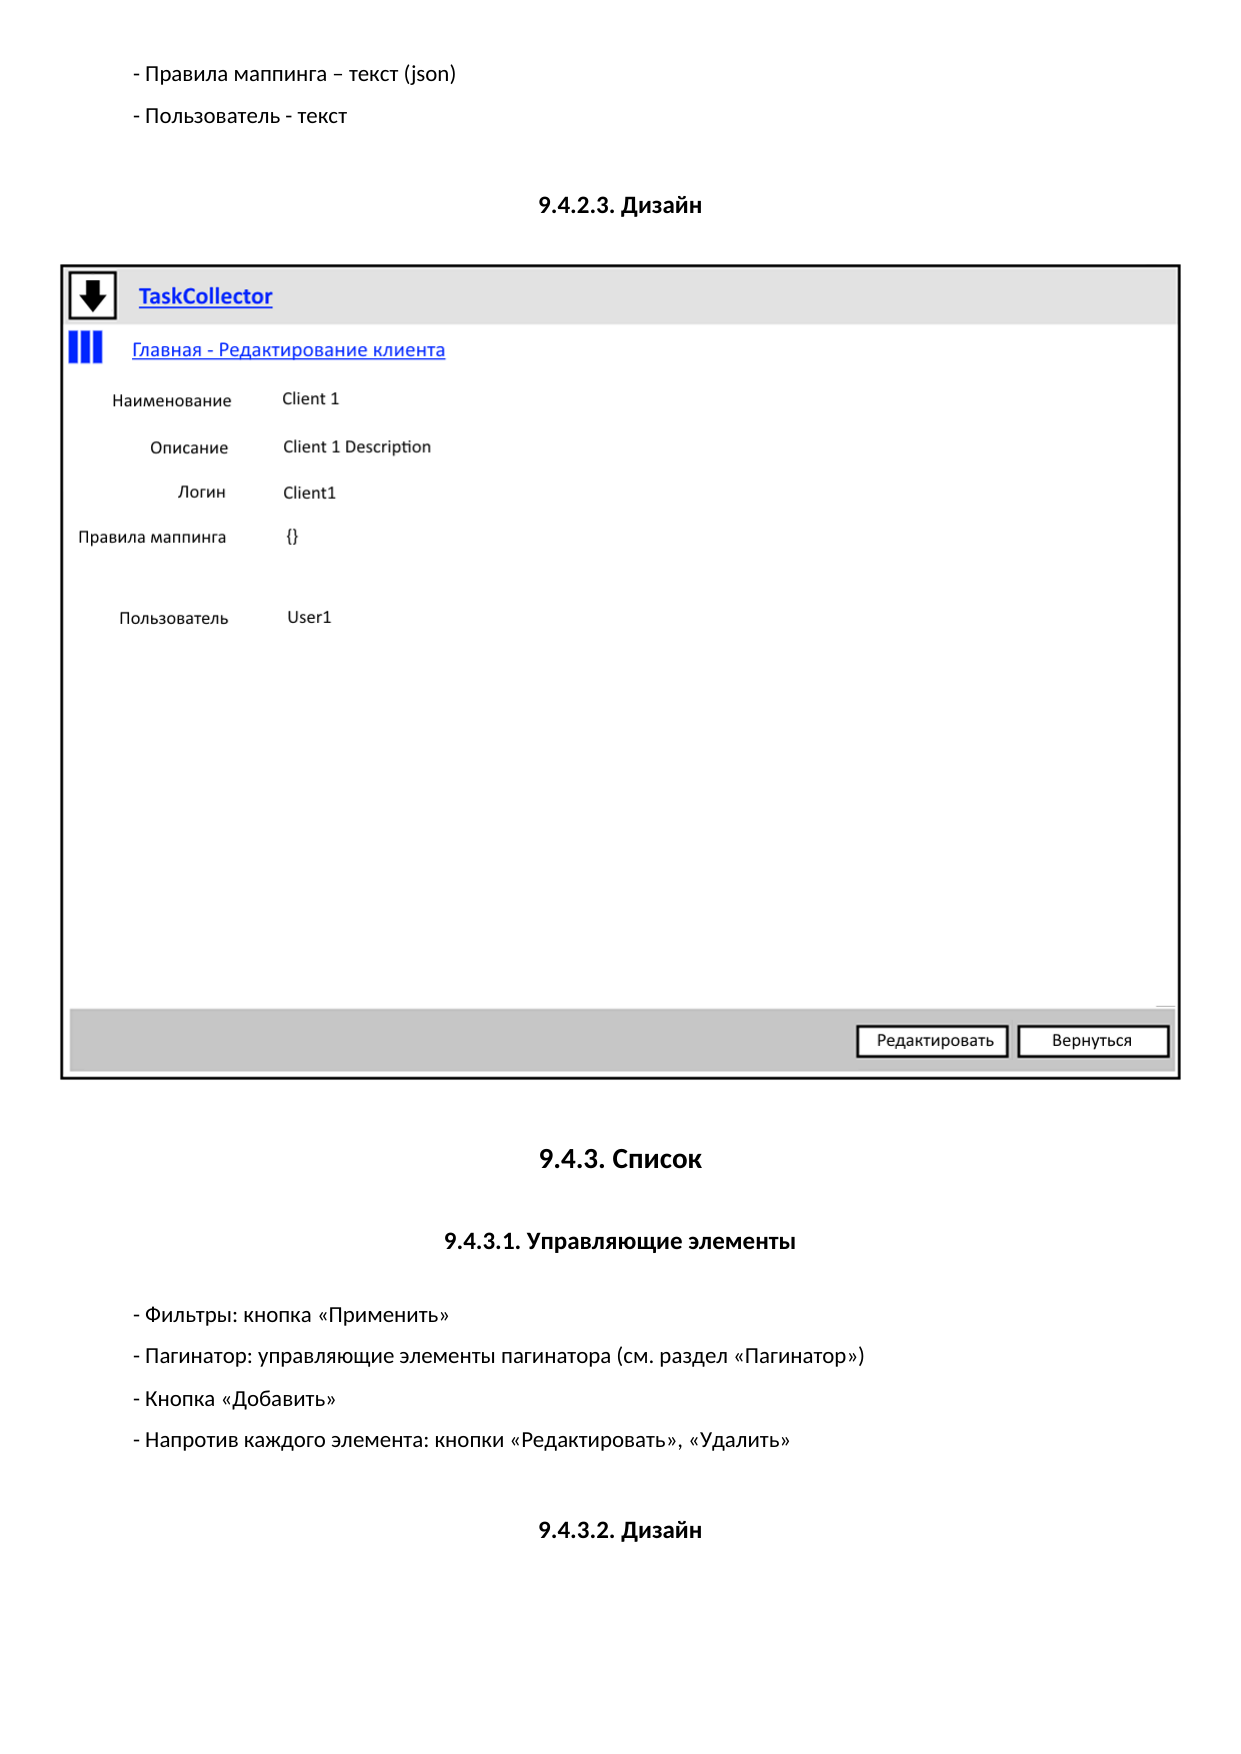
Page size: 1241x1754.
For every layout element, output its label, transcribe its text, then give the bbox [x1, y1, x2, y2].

subtitle 9.4.3.2. Дизайн [59, 1514, 1181, 1544]
subtitle 9.4.3. Список [59, 1140, 1181, 1176]
subtitle 9.4.2.3. Дизайн [59, 189, 1181, 220]
text - Кнопка «Добавить» [59, 1384, 1181, 1412]
text - Фильтры: кнопка «Применить» [59, 1300, 1181, 1328]
text - Правила маппинга – текст (json) [59, 59, 1181, 87]
text - Пользователь - текст [59, 101, 1181, 129]
text - Пагинатор: управляющие элементы пагинатора (см. раздел «Пагинатор») [59, 1342, 1181, 1370]
picture [59, 264, 1182, 1081]
text - Напротив каждого элемента: кнопки «Редактировать», «Удалить» [59, 1426, 1181, 1454]
subtitle 9.4.3.1. Управляющие элементы [59, 1225, 1181, 1255]
